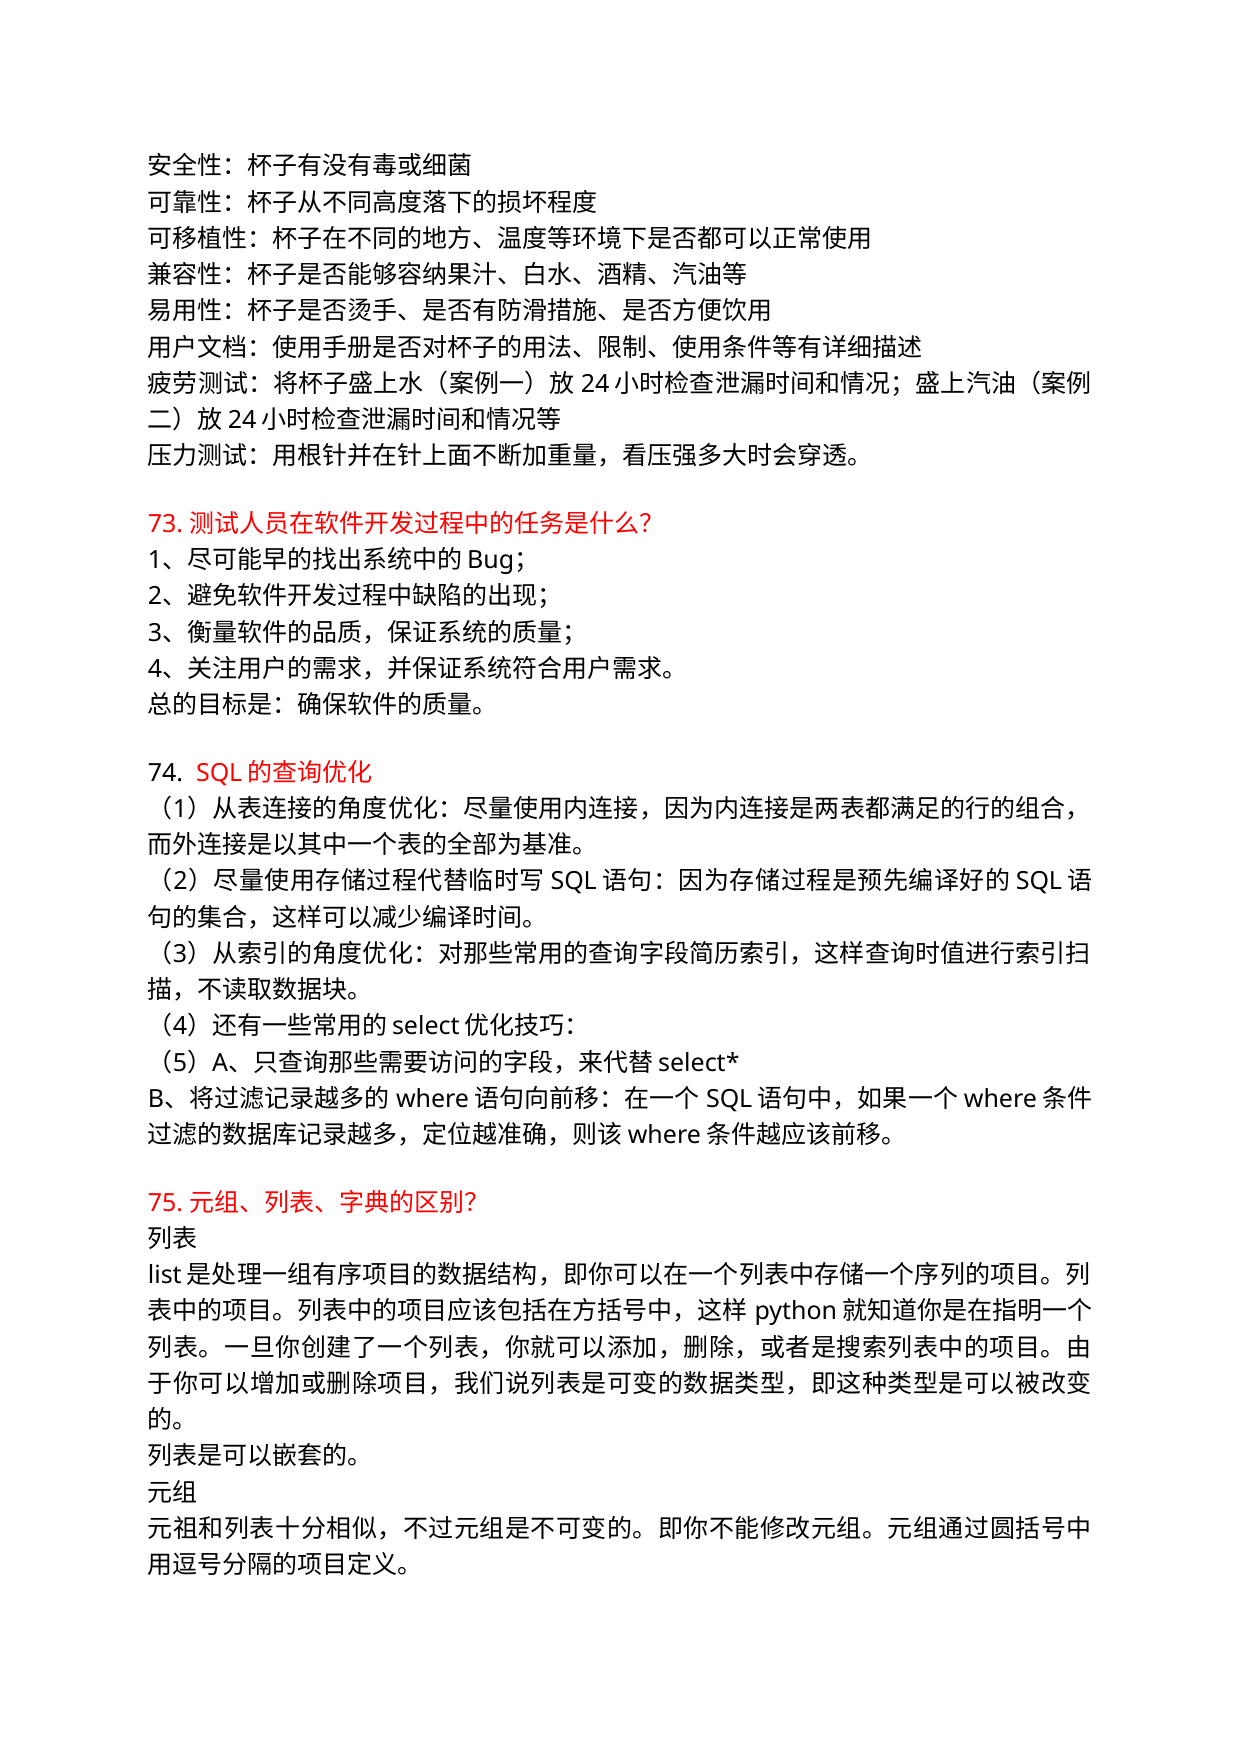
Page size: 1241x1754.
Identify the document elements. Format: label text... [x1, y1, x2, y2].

text B、将过滤记录越多的where语句向前移：在一个SQL语句中，如果一个where条件过滤的数据库记录越多，定位越准确，则该where条件越应该前移。 [148, 1078, 1093, 1151]
text 疲劳测试：将杯子盛上水（案例一）放24小时检查泄漏时间和情况；盛上汽油（案例二）放24小时检查泄漏时间和情况等 [148, 363, 1093, 436]
text 元祖和列表十分相似，不过元组是不可变的。即你不能修改元组。元组通过圆括号中用逗号分隔的项目定义。 [148, 1508, 1093, 1581]
text 元组 [148, 1472, 1093, 1508]
text list是处理一组有序项目的数据结构，即你可以在一个列表中存储一个序列的项目。列表中的项目。列表中的项目应该包括在方括号中，这样python就知道你是在指明一个列表。一旦你创建了一个列表，你就可以添加，删除，或者是搜索列表中的项目。由于你可以增加或删除项目，我们说列表是可变的数据类型，即这种类型是可以被改变的。 [148, 1254, 1093, 1436]
text （4）还有一些常用的select优化技巧： [148, 1006, 1093, 1042]
text 3、衡量软件的品质，保证系统的质量； [148, 612, 1093, 648]
text 73. 测试人员在软件开发过程中的任务是什么？ [148, 503, 1093, 539]
text 压力测试：用根针并在针上面不断加重量，看压强多大时会穿透。 [148, 436, 1093, 472]
text 2、避免软件开发过程中缺陷的出现； [148, 576, 1093, 612]
text 安全性：杯子有没有毒或细菌 [148, 146, 1093, 182]
text 75. 元组、列表、字典的区别？ [148, 1182, 1093, 1218]
text （3）从索引的角度优化：对那些常用的查询字段简历索引，这样查询时值进行索引扫描，不读取数据块。 [148, 933, 1093, 1006]
text 列表 [148, 1218, 1093, 1254]
text （5）A、只查询那些需要访问的字段，来代替select* [148, 1042, 1093, 1078]
text 列表是可以嵌套的。 [148, 1436, 1093, 1472]
text 可靠性：杯子从不同高度落下的损坏程度 [148, 182, 1093, 218]
text 总的目标是：确保软件的质量。 [148, 684, 1093, 721]
text 用户文档：使用手册是否对杯子的用法、限制、使用条件等有详细描述 [148, 327, 1093, 363]
text 4、关注用户的需求，并保证系统符合用户需求。 [148, 648, 1093, 684]
text 可移植性：杯子在不同的地方、温度等环境下是否都可以正常使用 [148, 218, 1093, 254]
text （2）尽量使用存储过程代替临时写SQL语句：因为存储过程是预先编译好的SQL语句的集合，这样可以减少编译时间。 [148, 861, 1093, 933]
text 易用性：杯子是否烫手、是否有防滑措施、是否方便饮用 [148, 291, 1093, 327]
text 1、尽可能早的找出系统中的Bug； [148, 539, 1093, 576]
text （1）从表连接的角度优化：尽量使用内连接，因为内连接是两表都满足的行的组合，而外连接是以其中一个表的全部为基准。 [148, 788, 1093, 861]
text 74. SQL的查询优化 [148, 752, 1093, 788]
text 兼容性：杯子是否能够容纳果汁、白水、酒精、汽油等 [148, 254, 1093, 291]
